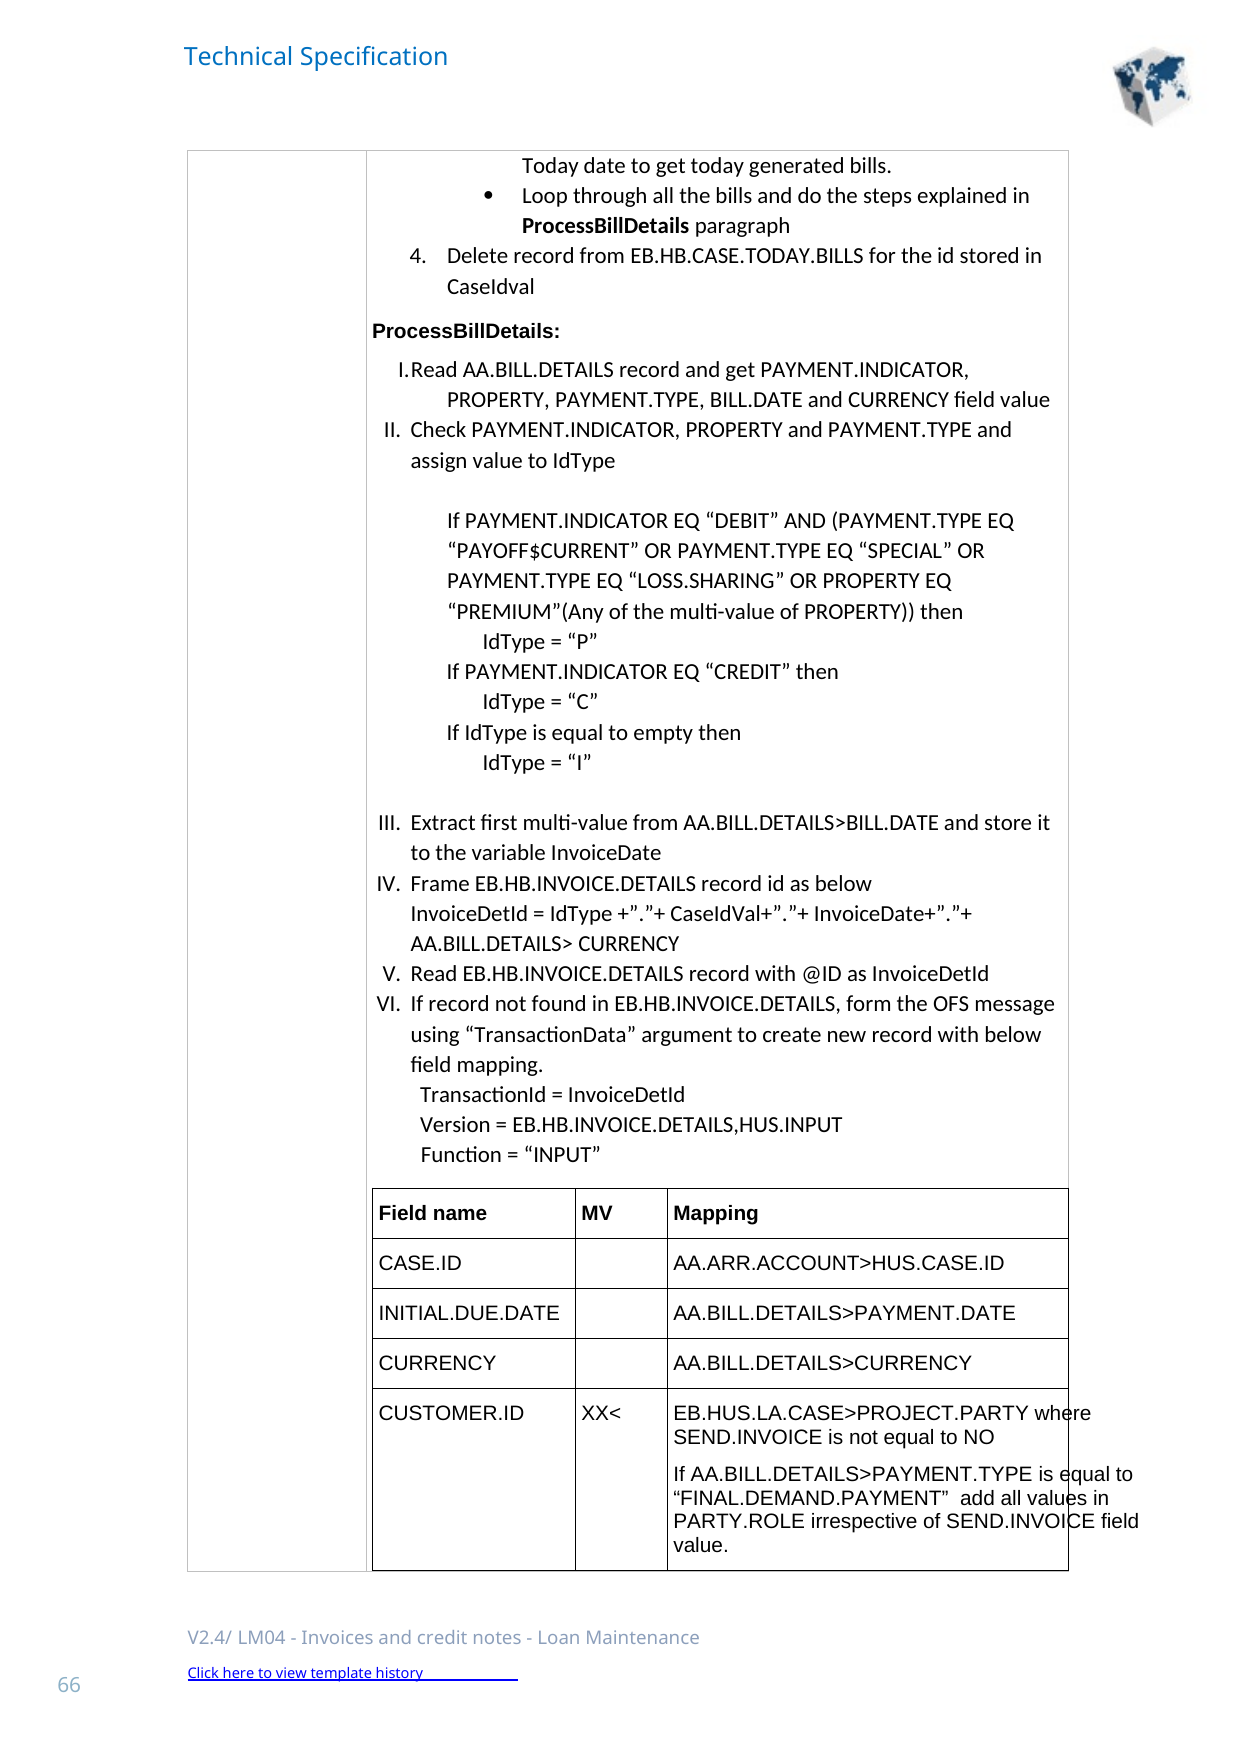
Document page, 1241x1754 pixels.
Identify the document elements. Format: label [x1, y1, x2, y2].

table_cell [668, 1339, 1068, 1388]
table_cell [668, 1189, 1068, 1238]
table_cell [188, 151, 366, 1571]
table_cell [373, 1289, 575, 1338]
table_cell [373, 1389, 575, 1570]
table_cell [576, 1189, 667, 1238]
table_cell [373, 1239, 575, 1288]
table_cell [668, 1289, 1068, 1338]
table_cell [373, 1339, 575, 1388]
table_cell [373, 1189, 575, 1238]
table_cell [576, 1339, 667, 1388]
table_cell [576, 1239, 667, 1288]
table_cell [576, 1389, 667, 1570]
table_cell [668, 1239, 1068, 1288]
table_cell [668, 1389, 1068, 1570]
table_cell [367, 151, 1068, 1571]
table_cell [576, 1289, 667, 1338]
picture [1100, 35, 1210, 141]
